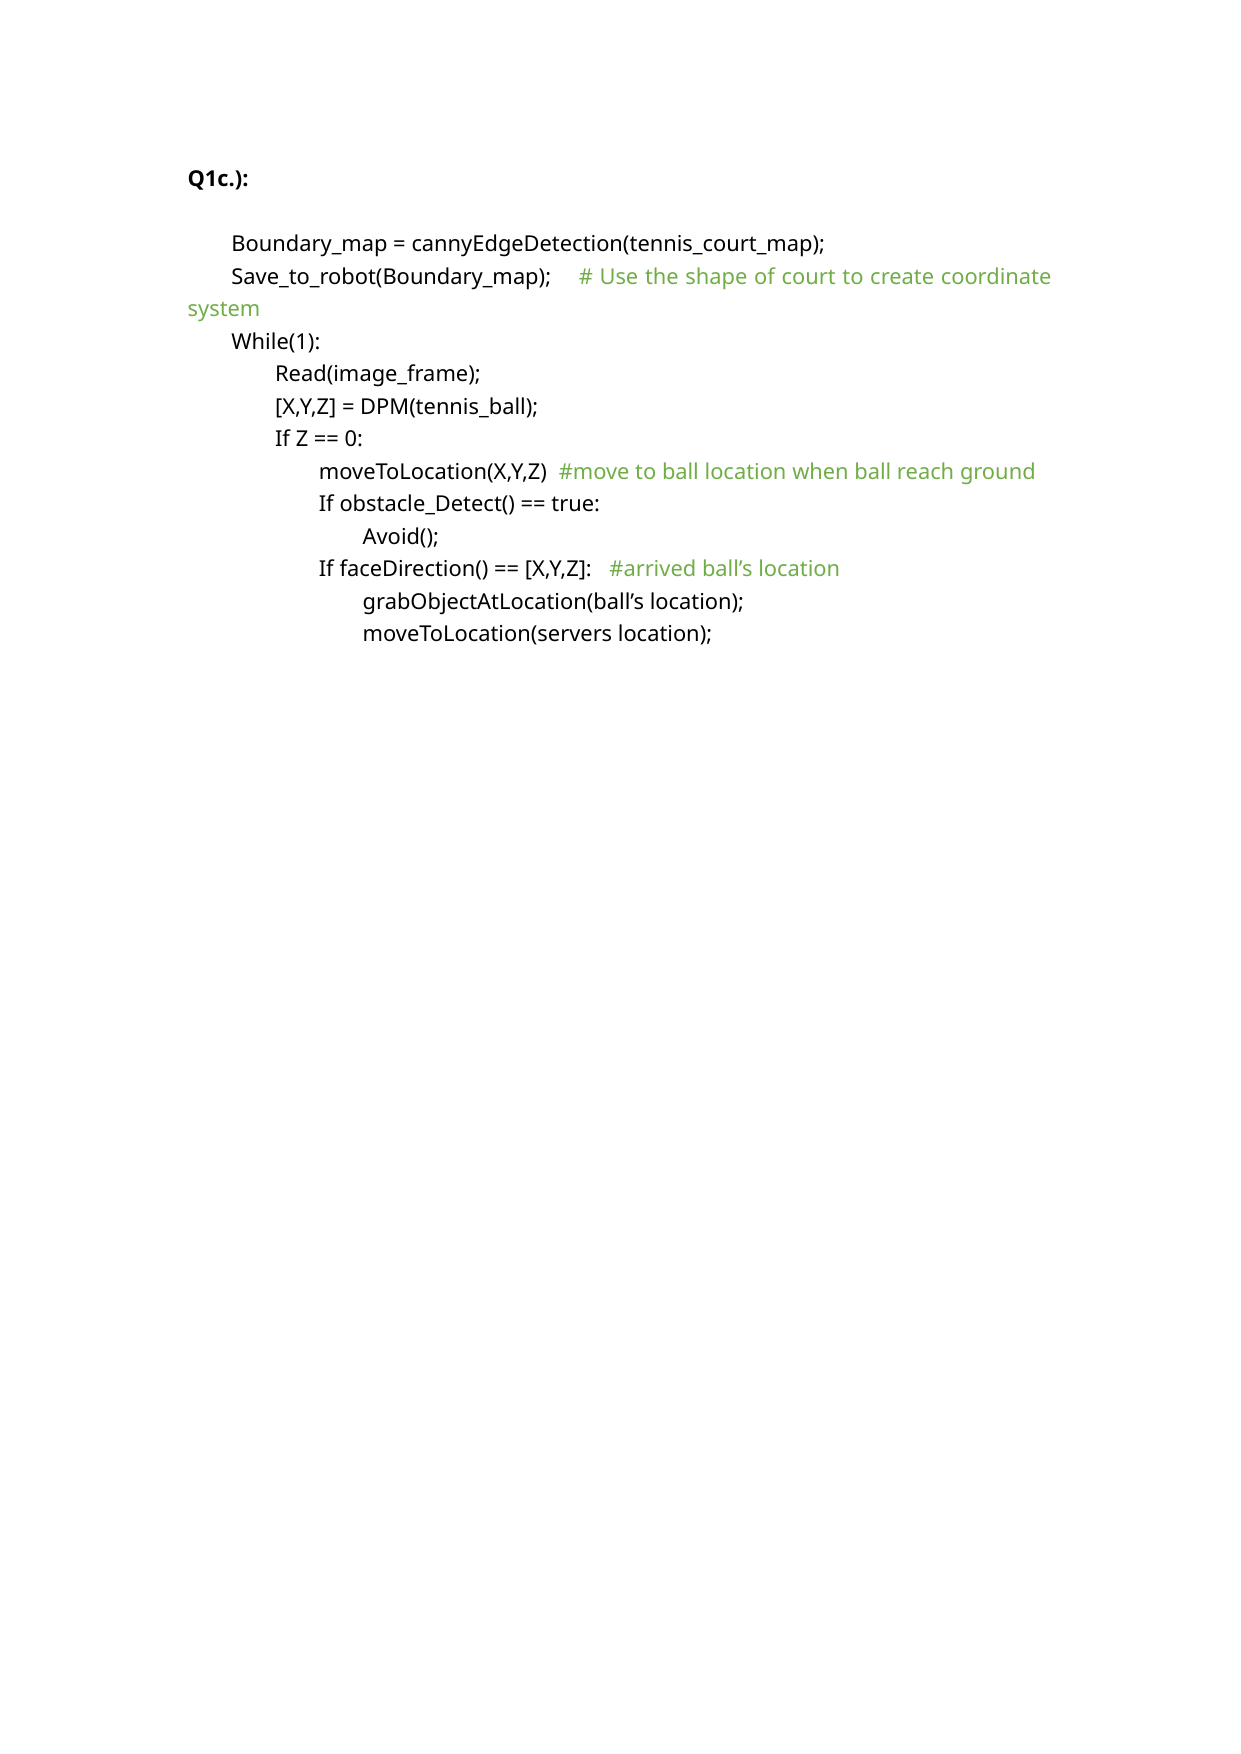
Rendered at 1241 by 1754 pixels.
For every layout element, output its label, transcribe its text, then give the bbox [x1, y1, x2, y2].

text Read(image_frame); [187, 357, 1053, 389]
text If faceDirection() == [X,Y,Z]: #arrived ball’s location [187, 552, 1053, 584]
text Avoid(); [187, 519, 1053, 552]
text moveToLocation(servers location); [187, 617, 1053, 649]
text grabObjectAtLocation(ball’s location); [187, 584, 1053, 617]
text If obstacle_Detect() == true: [187, 487, 1053, 519]
text [X,Y,Z] = DPM(tennis_ball); [187, 389, 1053, 422]
text If Z == 0: [187, 422, 1053, 454]
text Q1c.): [187, 162, 1053, 194]
text Boundary_map = cannyEdgeDetection(tennis_court_map); [187, 227, 1053, 259]
text Save_to_robot(Boundary_map); # Use the shape of court to create coordinate system [187, 259, 1053, 324]
text While(1): [187, 324, 1053, 357]
text moveToLocation(X,Y,Z) #move to ball location when ball reach ground [187, 454, 1053, 487]
